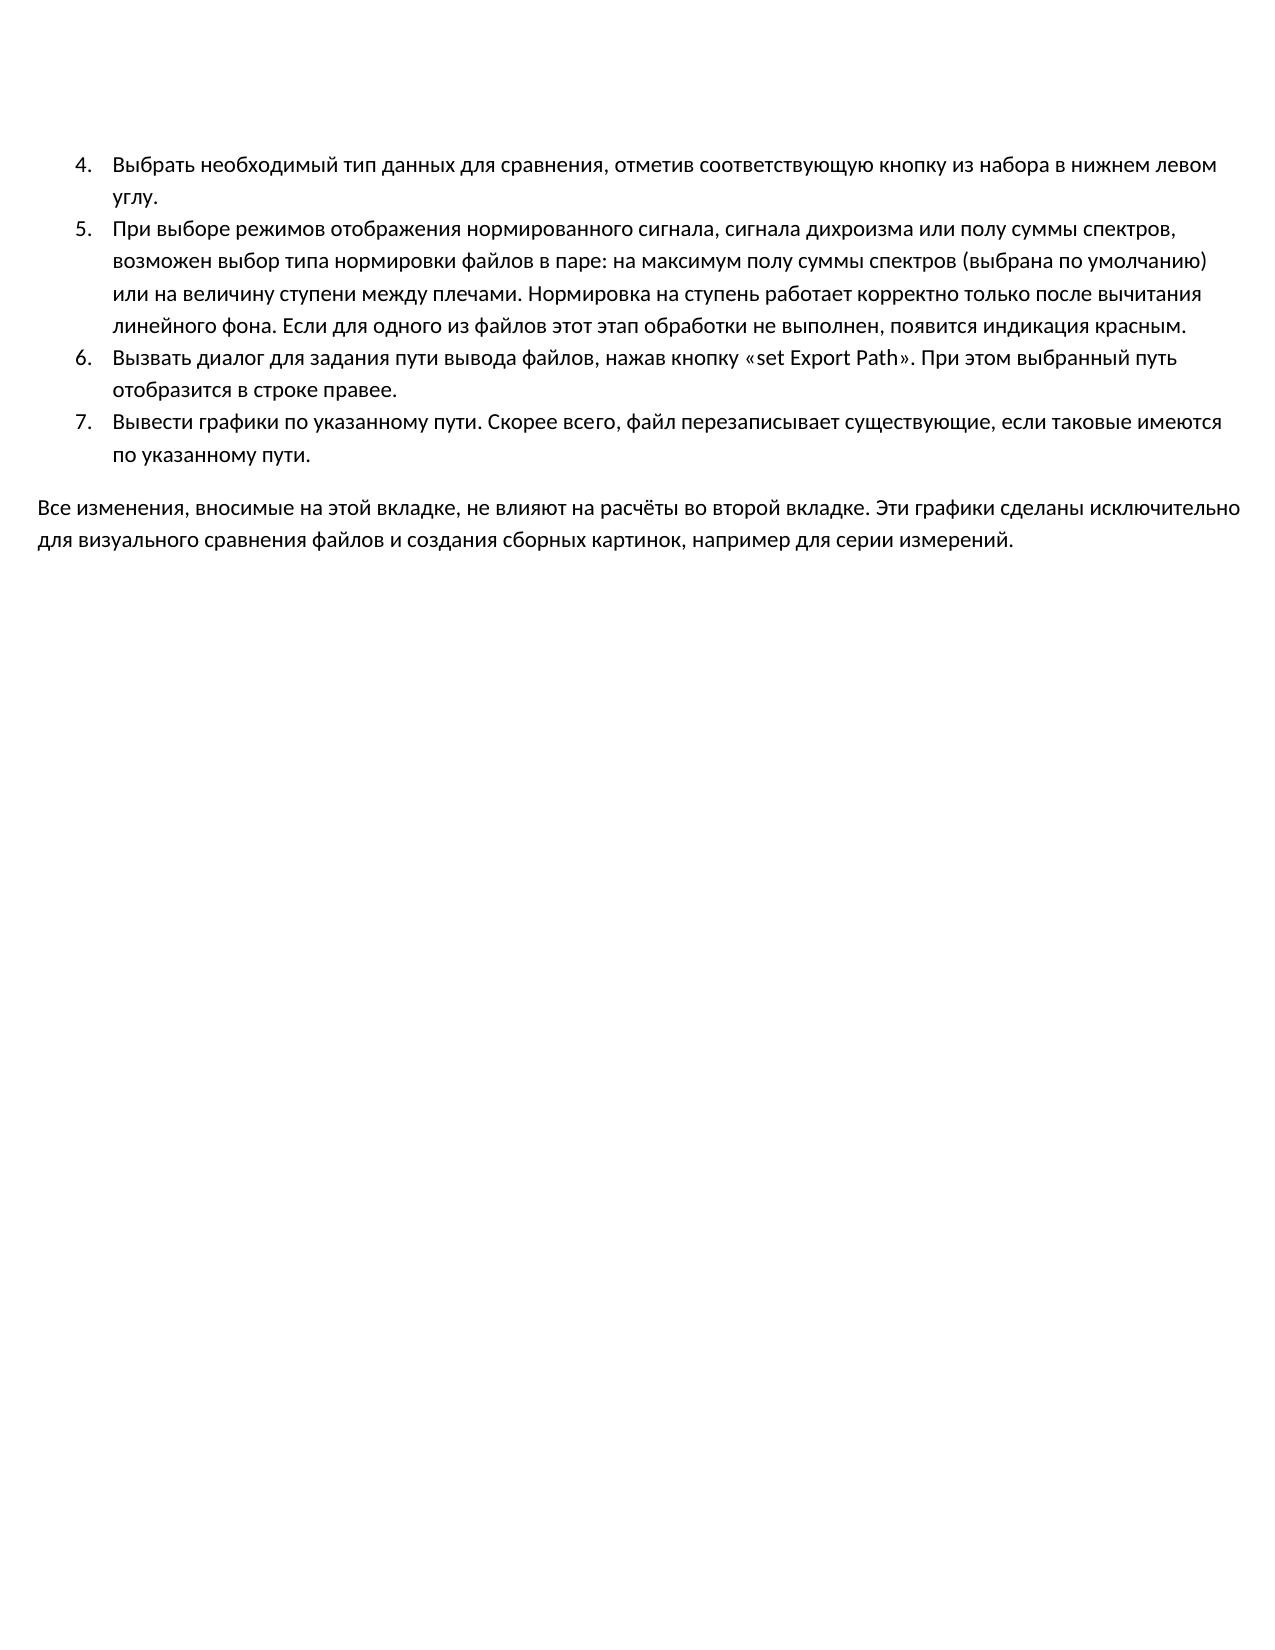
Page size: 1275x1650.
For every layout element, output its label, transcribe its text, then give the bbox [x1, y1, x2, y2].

list Вывести графики по указанному пути. Скорее всего, файл перезаписывает существующие, если таковые имеются по указанному пути. [75, 407, 1247, 468]
list Вызвать диалог для задания пути вывода файлов, нажав кнопку «set Export Path». При этом выбранный путь отобразится в строке правее. [75, 343, 1247, 403]
list При выборе режимов отображения нормированного сигнала, сигнала дихроизма или полу суммы спектров, возможен выбор типа нормировки файлов в паре: на максимум полу суммы спектров (выбрана по умолчанию) или на величину ступени между плечами. Нормировка на ступень работает корректно только после вычитания линейного фона. Если для одного из файлов этот этап обработки не выполнен, появится индикация красным. [75, 214, 1247, 339]
list Выбрать необходимый тип данных для сравнения, отметив соответствующую кнопку из набора в нижнем левом углу. [75, 150, 1247, 210]
text Все изменения, вносимые на этой вкладке, не влияют на расчёты во второй вкладке. Эти графики сделаны исключительно для визуального сравнения файлов и создания сборных картинок, например для серии измерений. [37, 493, 1247, 553]
